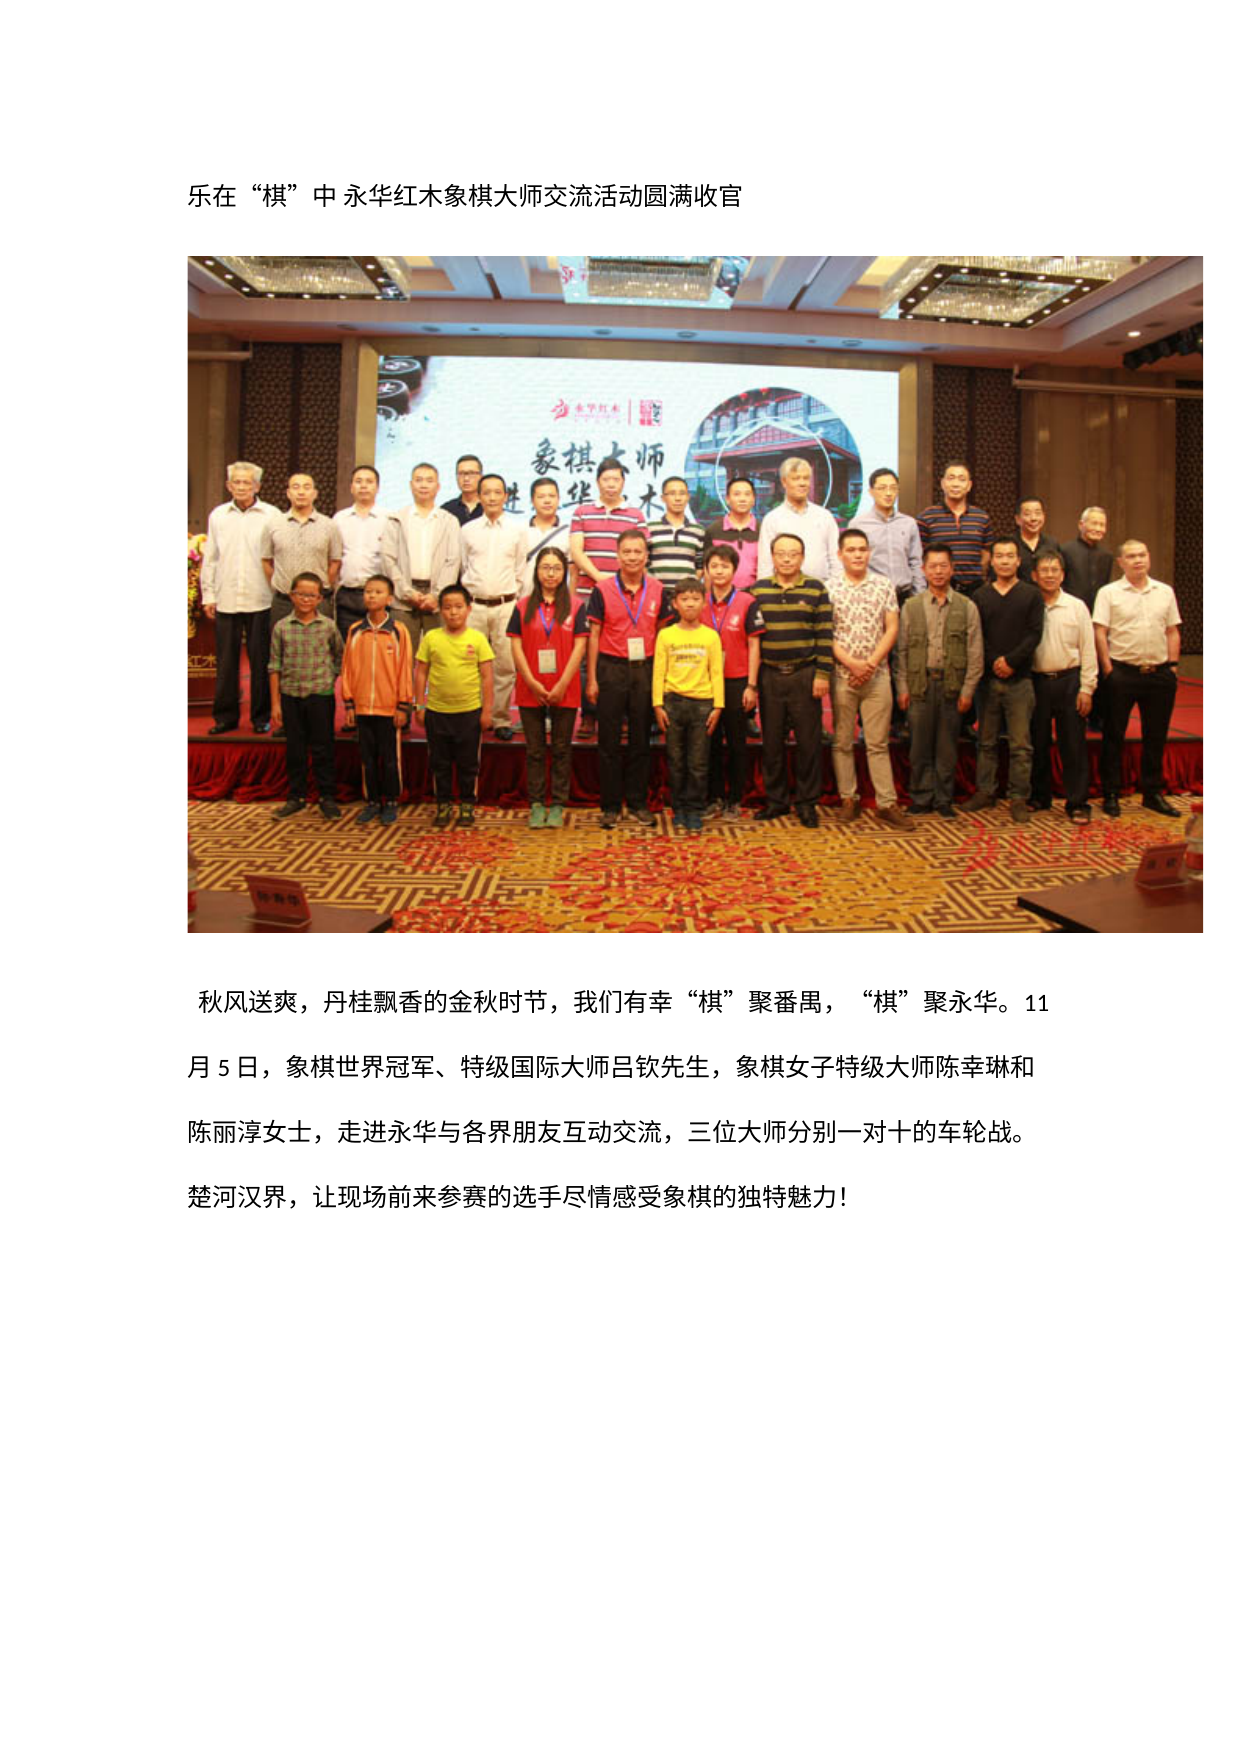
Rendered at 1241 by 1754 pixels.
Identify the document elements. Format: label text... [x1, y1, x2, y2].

text 秋风送爽，丹桂飘香的金秋时节，我们有幸“棋”聚番禺，“棋”聚永华。11月5日，象棋世界冠军、特级国际大师吕钦先生，象棋女子特级大师陈幸琳和陈丽淳女士，走进永华与各界朋友互动交流，三位大师分别一对十的车轮战。楚河汉界，让现场前来参赛的选手尽情感受象棋的独特魅力！ [187, 968, 1053, 1228]
text 乐在“棋”中 永华红木象棋大师交流活动圆满收官 [187, 162, 1053, 227]
picture [187, 256, 1204, 933]
